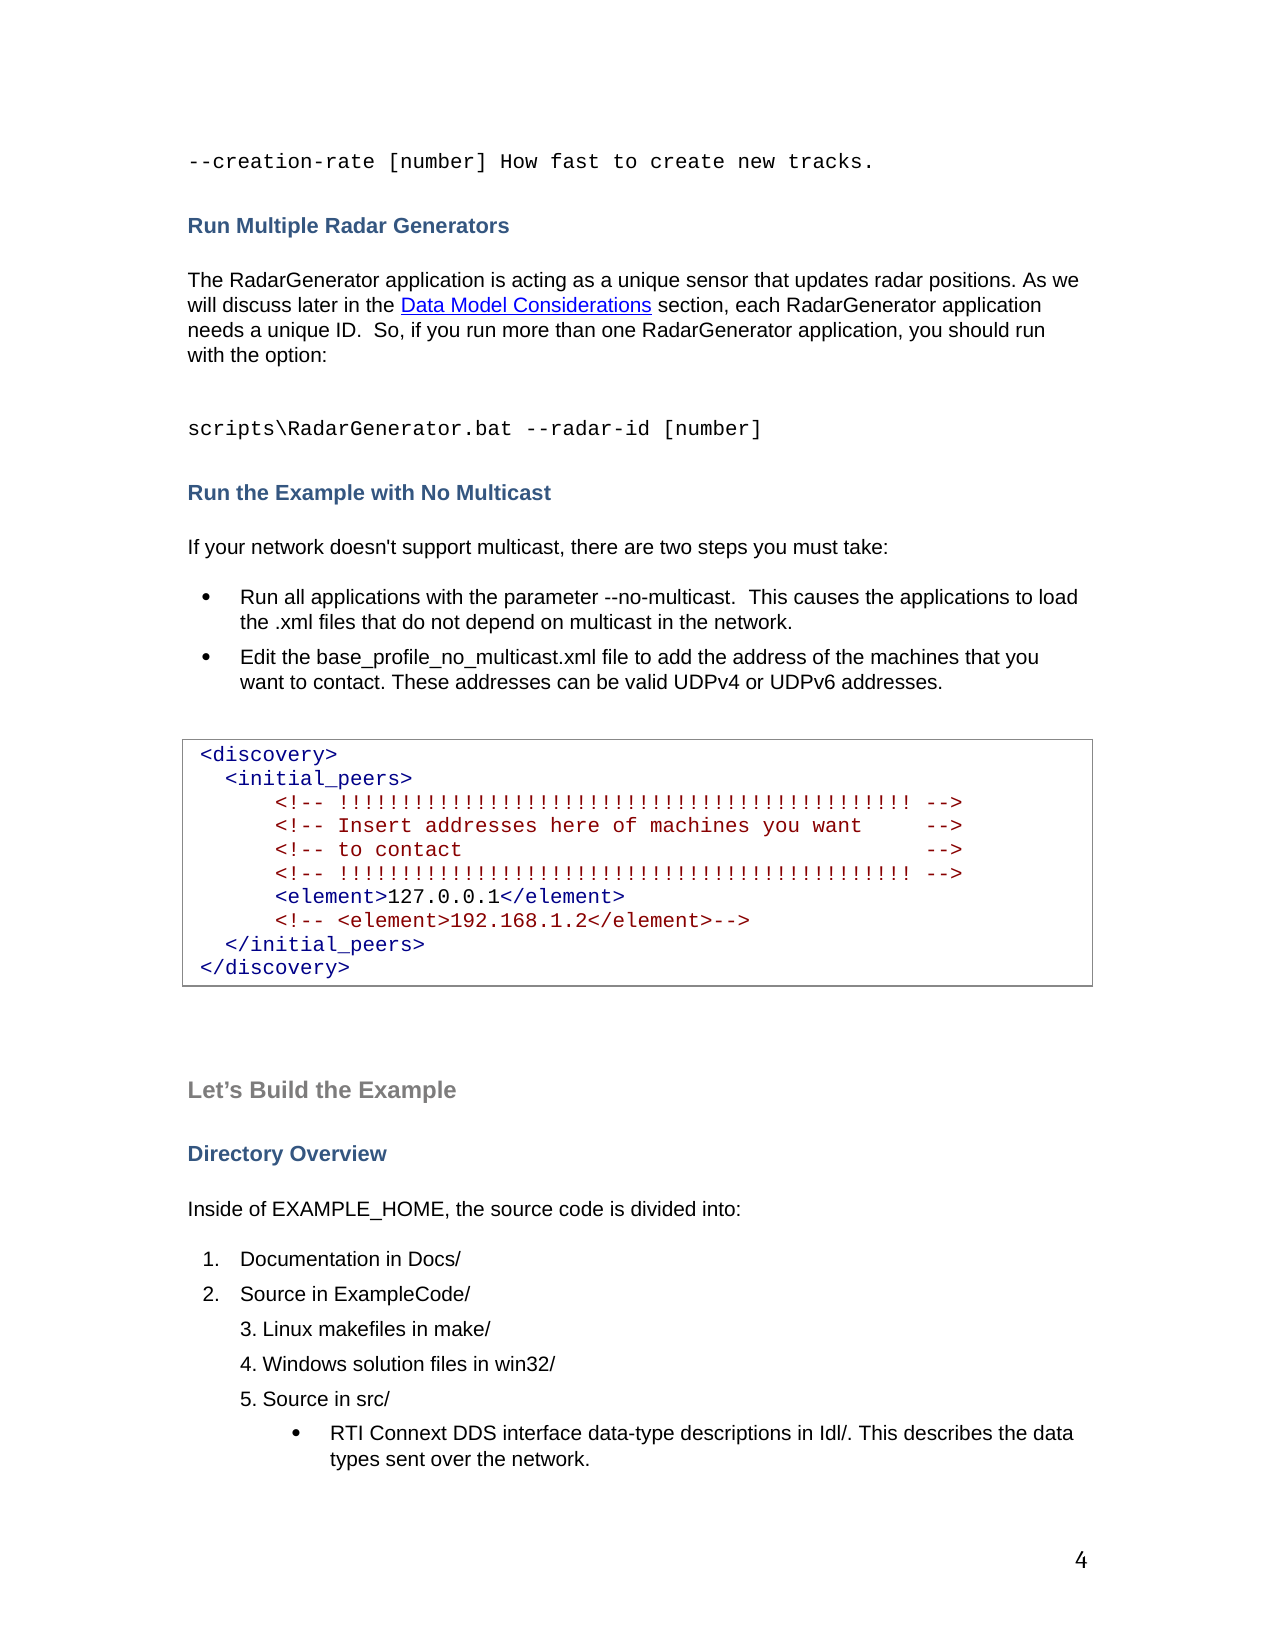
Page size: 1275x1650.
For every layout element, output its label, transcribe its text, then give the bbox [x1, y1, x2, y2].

subtitle Directory Overview [187, 1141, 1087, 1166]
text <initial_peers> [187, 768, 1087, 792]
text scripts\RadarGenerator.bat --radar-id [number] [187, 417, 1087, 442]
text If your network doesn't support multicast, there are two steps you must take: [187, 534, 1087, 559]
subtitle Let’s Build the Example [187, 1076, 1087, 1103]
text <!-- !!!!!!!!!!!!!!!!!!!!!!!!!!!!!!!!!!!!!!!!!!!!!! --> [187, 792, 1087, 815]
text Inside of EXAMPLE_HOME, the source code is divided into: [187, 1195, 1087, 1220]
text <element>127.0.0.1</element> [187, 886, 1087, 910]
text <!-- <element>192.168.1.2</element>--> [187, 910, 1087, 934]
text <!-- to contact --> [187, 839, 1087, 863]
subtitle Run the Example with No Multicast [187, 479, 1087, 504]
list Edit the base_profile_no_multicast.xml file to add the address of the machines that you want to contact. These addresses can be valid UDPv4 or UDPv6 addresses. [202, 644, 1087, 694]
text <discovery> [183, 740, 1092, 768]
list Linux makefiles in make/ [240, 1315, 1087, 1340]
text <!-- !!!!!!!!!!!!!!!!!!!!!!!!!!!!!!!!!!!!!!!!!!!!!! --> [187, 863, 1087, 886]
list Run all applications with the parameter --no-multicast. This causes the applications to load the .xml files that do not depend on multicast in the network. [202, 584, 1087, 634]
list Source in ExampleCode/ [202, 1280, 1087, 1305]
text The RadarGenerator application is acting as a unique sensor that updates radar positions. As we will discuss later in the Data Model Considerations section, each RadarGenerator application needs a unique ID. So, if you run more than one RadarGenerator application, you should run with the option: [187, 267, 1087, 367]
subtitle Run Multiple Radar Generators [187, 212, 1087, 238]
list RTI Connext DDS interface data-type descriptions in Idl/. This describes the data types sent over the network. [292, 1420, 1087, 1470]
text <!-- Insert addresses here of machines you want --> [187, 815, 1087, 839]
list Windows solution files in win32/ [240, 1350, 1087, 1375]
text --creation-rate [number] How fast to create new tracks. [187, 150, 1087, 175]
list Documentation in Docs/ [202, 1245, 1087, 1270]
list Source in src/ [240, 1385, 1087, 1410]
text </discovery> [183, 952, 1092, 985]
text </initial_peers> [187, 934, 1087, 952]
